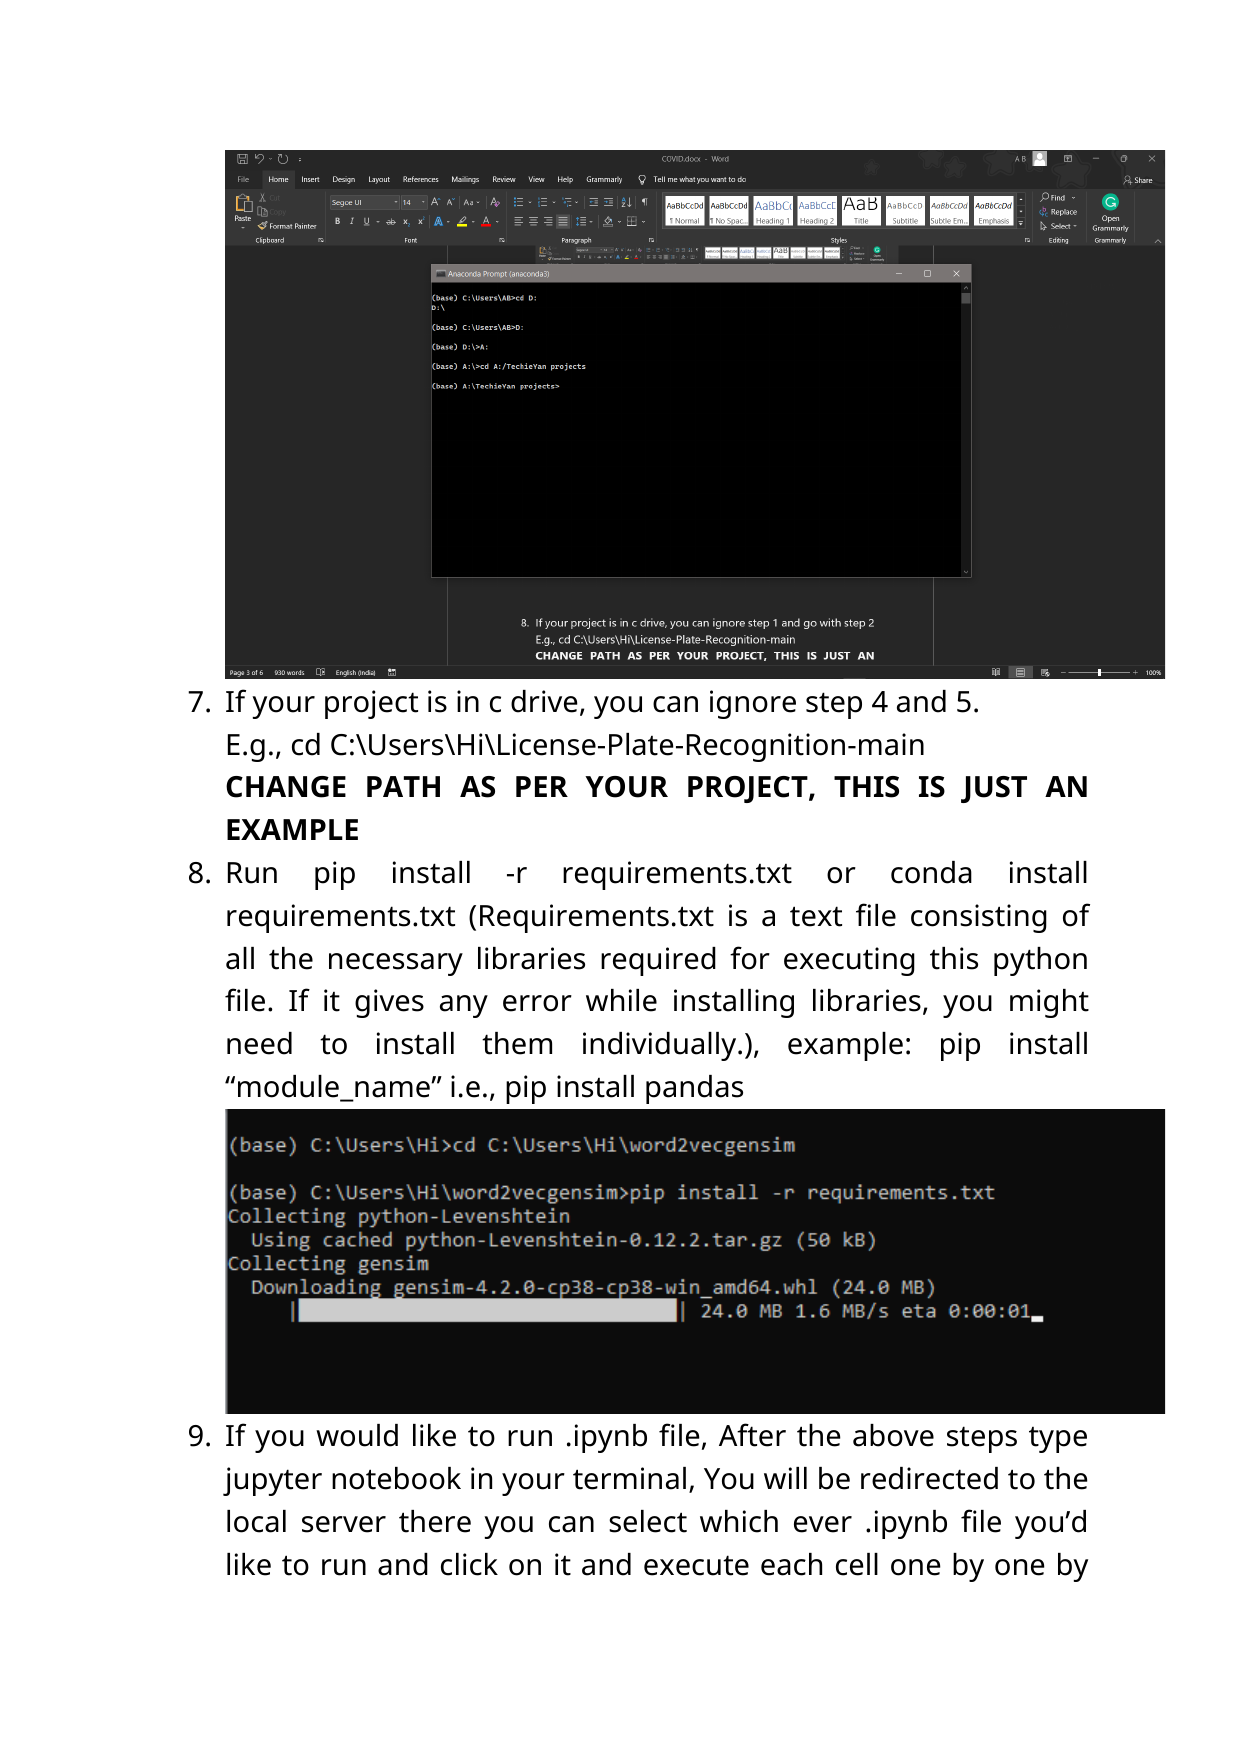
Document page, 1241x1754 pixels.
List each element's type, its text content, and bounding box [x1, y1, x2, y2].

picture [225, 1109, 1166, 1414]
list E.g., cd C:\Users\Hi\License-Plate-Recognition-main [225, 724, 1090, 763]
picture [225, 150, 1166, 679]
list Run pip install -r requirements.txt or conda install requirements.txt (Requirements.txt is a text file consisting of all the necessary libraries required for executing this python file. If it gives any error while installing libraries, you might need to install them individually.), example: pip install “module_name” i.e., pip install pandas [187, 852, 1090, 1106]
list CHANGE PATH AS PER YOUR PROJECT, THIS IS JUST AN EXAMPLE [225, 767, 1090, 849]
list If your project is in c drive, you can ignore step 4 and 5. [187, 681, 1090, 721]
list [187, 1415, 1090, 1583]
